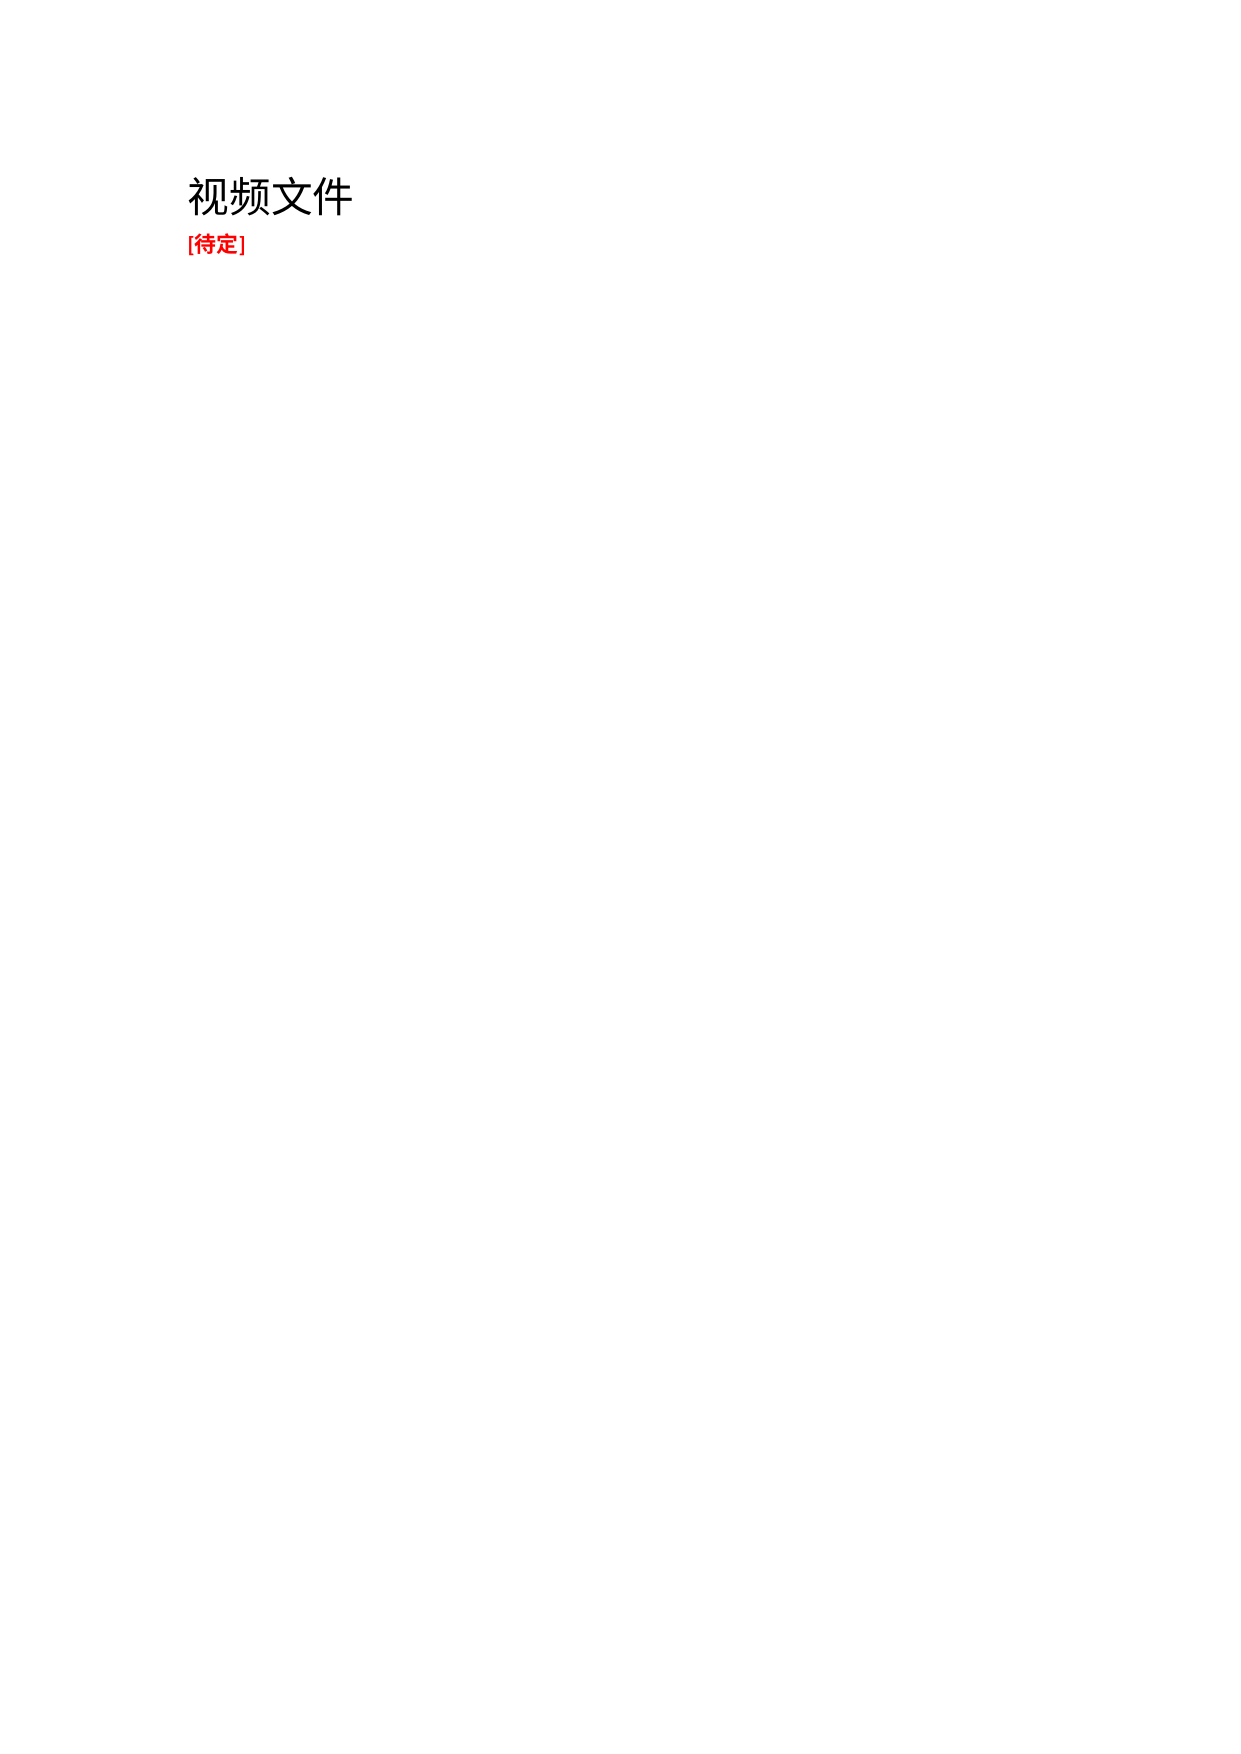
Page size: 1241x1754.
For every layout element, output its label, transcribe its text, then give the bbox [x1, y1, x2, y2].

text 视频文件 [187, 162, 1053, 227]
text [待定] [187, 227, 1053, 259]
